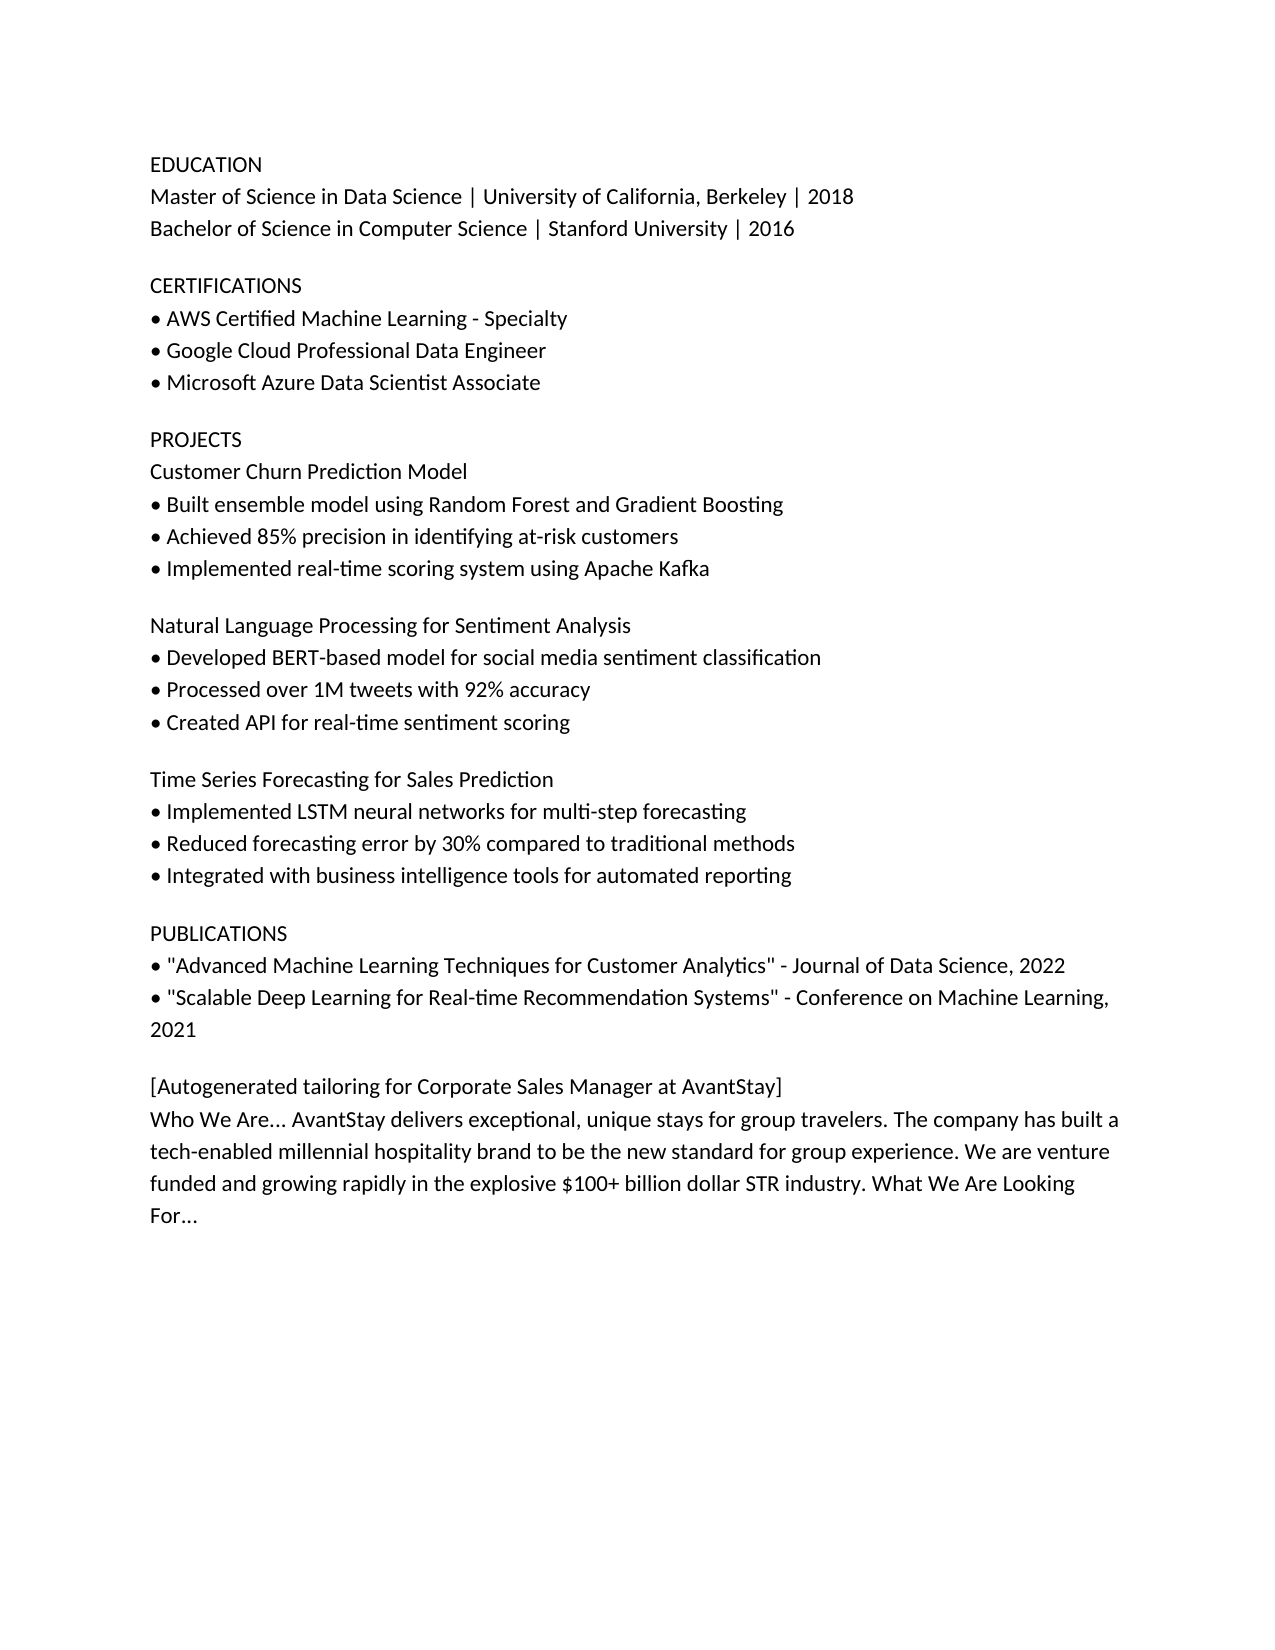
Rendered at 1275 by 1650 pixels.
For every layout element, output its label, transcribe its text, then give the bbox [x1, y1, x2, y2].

text Time Series Forecasting for Sales Prediction • Implemented LSTM neural networks for multi-step forecasting • Reduced forecasting error by 30% compared to traditional methods • Integrated with business intelligence tools for automated reporting [150, 765, 1125, 889]
text EDUCATION Master of Science in Data Science | University of California, Berkeley | 2018 Bachelor of Science in Computer Science | Stanford University | 2016 [150, 150, 1125, 242]
text PUBLICATIONS • "Advanced Machine Learning Techniques for Customer Analytics" - Journal of Data Science, 2022 • "Scalable Deep Learning for Real-time Recommendation Systems" - Conference on Machine Learning, 2021 [150, 919, 1125, 1043]
text PROJECTS Customer Churn Prediction Model • Built ensemble model using Random Forest and Gradient Boosting • Achieved 85% precision in identifying at-risk customers • Implemented real-time scoring system using Apache Kafka [150, 425, 1125, 582]
text CERTIFICATIONS • AWS Certified Machine Learning - Specialty • Google Cloud Professional Data Engineer • Microsoft Azure Data Scientist Associate [150, 272, 1125, 396]
text [Autogenerated tailoring for Corporate Sales Manager at AvantStay] Who We Are... AvantStay delivers exceptional, unique stays for group travelers. The company has built a tech-enabled millennial hospitality brand to be the new standard for group experience. We are venture funded and growing rapidly in the explosive $100+ billion dollar STR industry. What We Are Looking For... [150, 1072, 1125, 1229]
text Natural Language Processing for Sentiment Analysis • Developed BERT-based model for social media sentiment classification • Processed over 1M tweets with 92% accuracy • Created API for real-time sentiment scoring [150, 611, 1125, 736]
